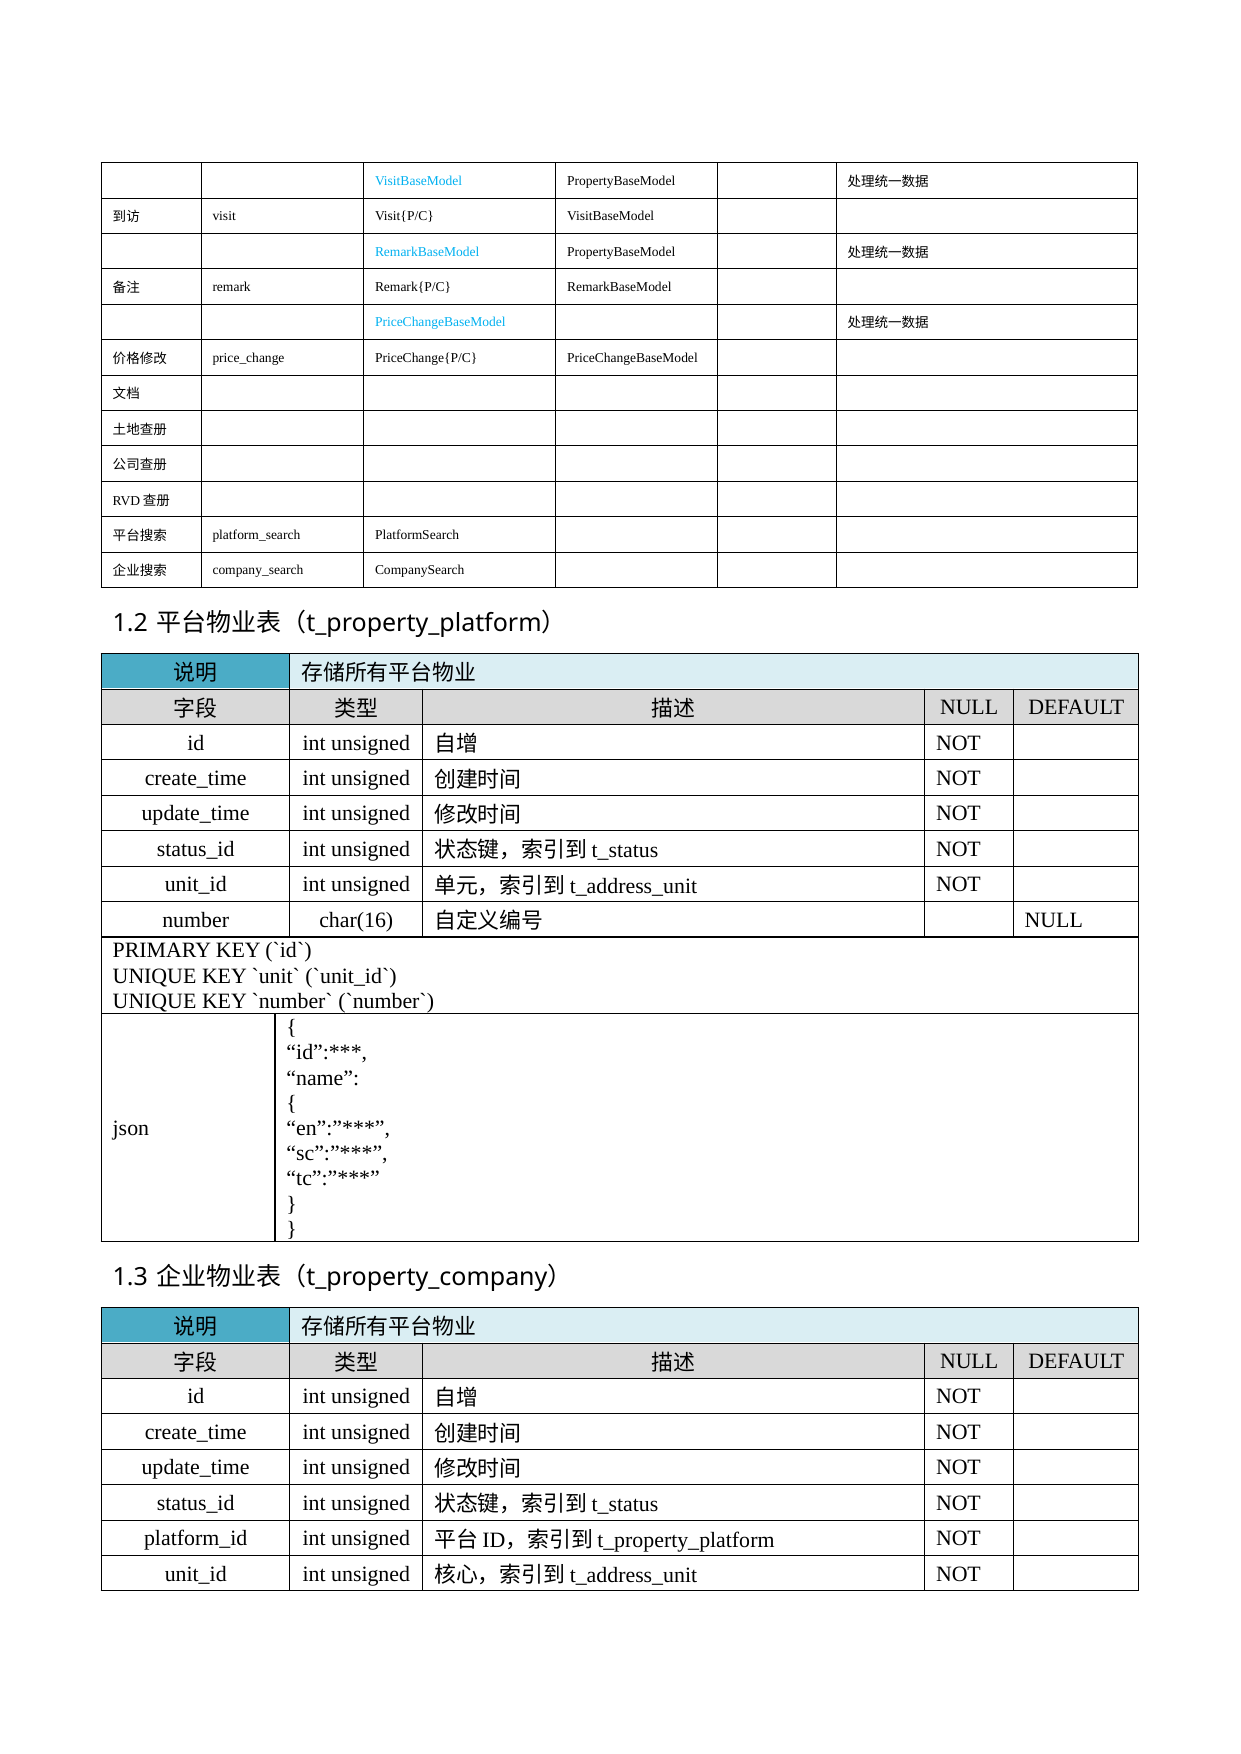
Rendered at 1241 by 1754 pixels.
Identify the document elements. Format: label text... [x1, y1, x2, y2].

table_cell int unsigned [290, 1450, 422, 1484]
table_cell int unsigned [290, 831, 422, 866]
table_cell 自定义编号 [423, 902, 924, 936]
table_cell 状态键，索引到t_status [423, 831, 924, 866]
table_cell NOT [925, 1414, 1013, 1449]
table_cell [556, 482, 717, 516]
table_cell platform_id [102, 1521, 289, 1555]
table_cell [1014, 796, 1138, 830]
table_cell RVD查册 [102, 482, 201, 516]
table_cell [718, 269, 836, 304]
table_cell [925, 902, 1013, 936]
table_cell NOT [925, 831, 1013, 866]
table_cell 处理统一数据 [837, 234, 1137, 268]
table_header 存储所有平台物业 [290, 654, 1138, 688]
table_cell [202, 411, 363, 445]
table_cell VisitBaseModel [364, 163, 555, 197]
table_cell [202, 305, 363, 339]
table_cell 修改时间 [423, 796, 924, 830]
table_cell create_time [102, 760, 289, 795]
table_cell 字段 [102, 1344, 289, 1378]
table_cell NOT [925, 725, 1013, 759]
table_cell [837, 482, 1137, 516]
table_cell PlatformSearch [364, 517, 555, 552]
table_cell NOT [925, 1556, 1013, 1590]
table_cell [1014, 867, 1138, 901]
table_cell NOT [925, 1379, 1013, 1413]
table_cell RemarkBaseModel [364, 234, 555, 268]
table_cell 创建时间 [423, 760, 924, 795]
table_cell [1014, 831, 1138, 866]
table_cell [556, 446, 717, 481]
table_header 说明 [102, 1308, 289, 1342]
table_cell Remark{P/C} [364, 269, 555, 304]
table_cell int unsigned [290, 1556, 422, 1590]
table_cell NOT [925, 796, 1013, 830]
table_cell [1014, 1450, 1138, 1484]
table_cell NULL [925, 1344, 1013, 1378]
table_cell int unsigned [290, 1521, 422, 1555]
table_cell 价格修改 [102, 340, 201, 374]
table_cell [364, 446, 555, 481]
table_cell CompanySearch [364, 553, 555, 587]
table_cell 字段 [102, 690, 289, 724]
table_cell PriceChangeBaseModel [364, 305, 555, 339]
table_cell [837, 411, 1137, 445]
table_cell NOT [925, 1450, 1013, 1484]
table_cell update_time [102, 796, 289, 830]
table_cell [718, 340, 836, 374]
table_cell 状态键，索引到t_status [423, 1485, 924, 1519]
table_cell 描述 [423, 1344, 924, 1378]
table_cell PRIMARY KEY (`id`) UNIQUE KEY `unit` (`unit_id`) UNIQUE KEY `number` (`number`) [102, 938, 1138, 1013]
table_cell NULL [925, 690, 1013, 724]
table_cell id [102, 725, 289, 759]
table_cell [837, 446, 1137, 481]
table_cell company_search [202, 553, 363, 587]
table_cell 文档 [102, 376, 201, 410]
table_cell [837, 553, 1137, 587]
table_cell int unsigned [290, 1414, 422, 1449]
table_cell 核心，索引到t_address_unit [423, 1556, 924, 1590]
table_cell [1014, 1521, 1138, 1555]
table_cell remark [202, 269, 363, 304]
table_cell unit_id [102, 867, 289, 901]
table_cell [837, 517, 1137, 552]
table_cell NOT [925, 760, 1013, 795]
table_cell 企业搜索 [102, 553, 201, 587]
table_cell 处理统一数据 [837, 305, 1137, 339]
table_cell RemarkBaseModel [556, 269, 717, 304]
table_cell [837, 269, 1137, 304]
table_cell int unsigned [290, 1485, 422, 1519]
table_cell [1014, 1556, 1138, 1590]
table_cell [102, 305, 201, 339]
subtitle 企业物业表（t_property_company） [112, 1242, 1128, 1307]
table_cell NULL [1014, 902, 1138, 936]
table_cell [202, 163, 363, 197]
table_cell PriceChangeBaseModel [556, 340, 717, 374]
table_cell 备注 [102, 269, 201, 304]
table_cell DEFAULT [1014, 690, 1138, 724]
table_cell 单元，索引到t_address_unit [423, 867, 924, 901]
table_cell [718, 553, 836, 587]
table_cell status_id [102, 1485, 289, 1519]
table_cell int unsigned [290, 796, 422, 830]
table_cell number [102, 902, 289, 936]
table_cell NOT [925, 1485, 1013, 1519]
table_cell platform_search [202, 517, 363, 552]
table_cell [1014, 1485, 1138, 1519]
table_cell [718, 199, 836, 233]
table_cell 类型 [290, 690, 422, 724]
table_cell 到访 [102, 199, 201, 233]
table_cell [837, 340, 1137, 374]
table_cell 自增 [423, 725, 924, 759]
table_cell [718, 234, 836, 268]
table_cell 平台搜索 [102, 517, 201, 552]
table_cell [556, 305, 717, 339]
table_cell unit_id [102, 1556, 289, 1590]
table_cell [1014, 760, 1138, 795]
table_cell [718, 163, 836, 197]
table_cell [102, 234, 201, 268]
table_cell status_id [102, 831, 289, 866]
table_cell json [102, 1014, 274, 1241]
table_cell [837, 199, 1137, 233]
table_cell [718, 446, 836, 481]
table_cell [364, 411, 555, 445]
table_cell [202, 482, 363, 516]
table_cell 平台ID，索引到t_property_platform [423, 1521, 924, 1555]
table_cell [202, 446, 363, 481]
table_cell create_time [102, 1414, 289, 1449]
table_cell [837, 376, 1137, 410]
table_cell 公司查册 [102, 446, 201, 481]
table_cell char(16) [290, 902, 422, 936]
table_cell [718, 411, 836, 445]
table_cell PropertyBaseModel [556, 234, 717, 268]
table_cell VisitBaseModel [556, 199, 717, 233]
table_cell 类型 [290, 1344, 422, 1378]
table_cell int unsigned [290, 1379, 422, 1413]
table_cell visit [202, 199, 363, 233]
subtitle 平台物业表（t_property_platform） [112, 588, 1128, 653]
table_cell update_time [102, 1450, 289, 1484]
table_header 存储所有平台物业 [290, 1308, 1138, 1342]
table_cell PropertyBaseModel [556, 163, 717, 197]
table_cell [718, 482, 836, 516]
table_cell [1014, 725, 1138, 759]
table_cell [202, 376, 363, 410]
table_cell NOT [925, 1521, 1013, 1555]
table_cell [718, 517, 836, 552]
table_cell [556, 553, 717, 587]
table_cell [1014, 1414, 1138, 1449]
table_cell int unsigned [290, 725, 422, 759]
table_cell [718, 305, 836, 339]
table_cell [364, 376, 555, 410]
table_cell [556, 411, 717, 445]
table_cell id [102, 1379, 289, 1413]
table_cell { “id”:***, “name”: { “en”:”***”, “sc”:”***”, “tc”:”***” } } [276, 1014, 1138, 1241]
table_cell 自增 [423, 1379, 924, 1413]
table_cell 创建时间 [423, 1414, 924, 1449]
table_cell 修改时间 [423, 1450, 924, 1484]
table_cell PriceChange{P/C} [364, 340, 555, 374]
table_cell int unsigned [290, 760, 422, 795]
table_cell Visit{P/C} [364, 199, 555, 233]
table_cell [102, 163, 201, 197]
table_cell [718, 376, 836, 410]
table_cell [202, 234, 363, 268]
table_cell [364, 482, 555, 516]
table_cell NOT [925, 867, 1013, 901]
table_cell 处理统一数据 [837, 163, 1137, 197]
table_cell 土地查册 [102, 411, 201, 445]
table_cell DEFAULT [1014, 1344, 1138, 1378]
table_cell [556, 376, 717, 410]
table_header 说明 [102, 654, 289, 688]
table_cell price_change [202, 340, 363, 374]
table_cell 描述 [423, 690, 924, 724]
table_cell int unsigned [290, 867, 422, 901]
table_cell [556, 517, 717, 552]
table_cell [1014, 1379, 1138, 1413]
